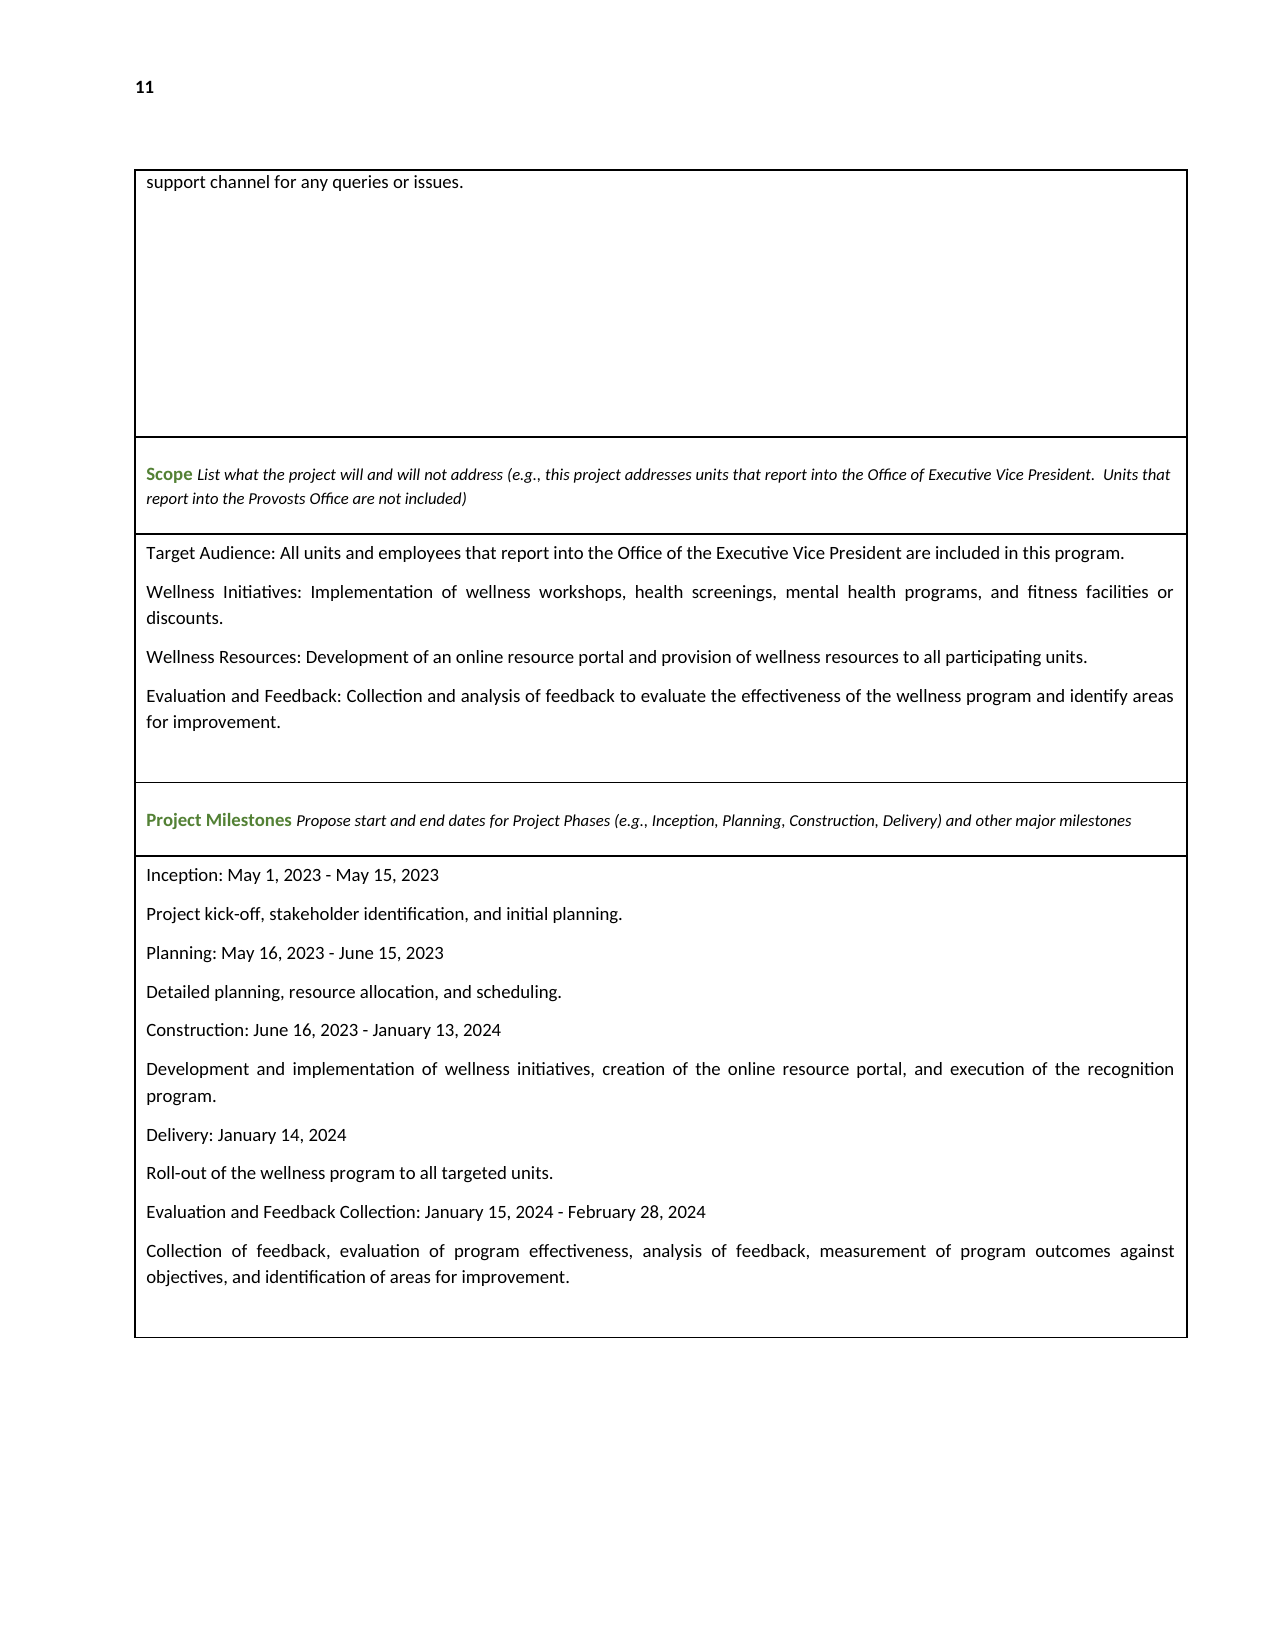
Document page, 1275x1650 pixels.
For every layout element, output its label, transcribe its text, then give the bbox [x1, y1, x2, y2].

table_cell Target Audience: All units and employees that report into the Office of the Executive Vice President are included in this program. Wellness Initiatives: Implementation of wellness workshops, health screenings, mental health programs, and fitness facilities or discounts. Wellness Resources: Development of an online resource portal and provision of wellness resources to all participating units. Evaluation and Feedback: Collection and analysis of feedback to evaluate the effectiveness of the wellness program and identify areas for improvement. [136, 535, 1186, 782]
table_cell Scope List what the project will and will not address (e.g., this project addresses units that report into the Office of Executive Vice President. Units that report into the Provosts Office are not included) [136, 438, 1186, 533]
table_cell Project Milestones Propose start and end dates for Project Phases (e.g., Inception, Planning, Construction, Delivery) and other major milestones [136, 783, 1186, 855]
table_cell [136, 171, 1186, 436]
table_cell Inception: May 1, 2023 - May 15, 2023 Project kick-off, stakeholder identification, and initial planning. Planning: May 16, 2023 - June 15, 2023 Detailed planning, resource allocation, and scheduling. Construction: June 16, 2023 - January 13, 2024 Development and implementation of wellness initiatives, creation of the online resource portal, and execution of the recognition program. Delivery: January 14, 2024 Roll-out of the wellness program to all targeted units. Evaluation and Feedback Collection: January 15, 2024 - February 28, 2024 Collection of feedback, evaluation of program effectiveness, analysis of feedback, measurement of program outcomes against objectives, and identification of areas for improvement. [136, 857, 1186, 1337]
